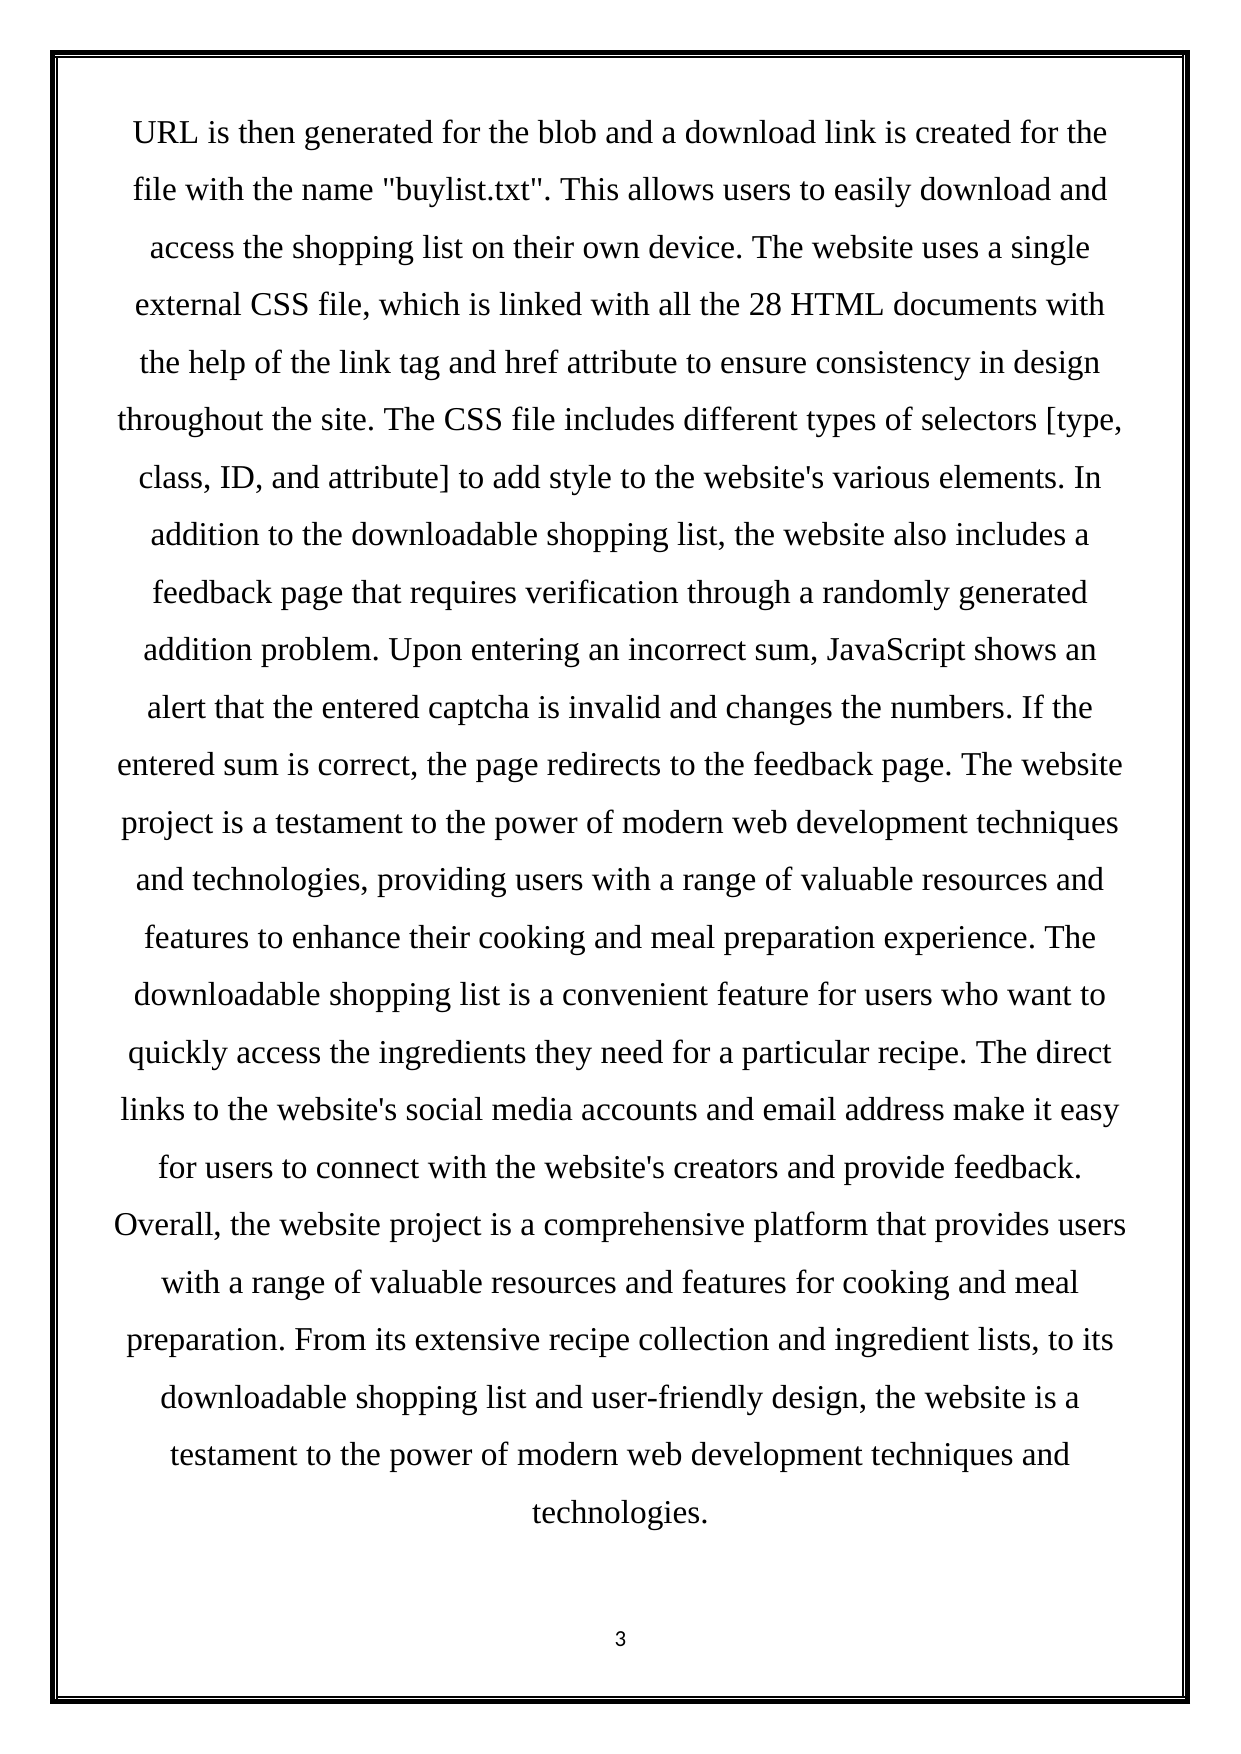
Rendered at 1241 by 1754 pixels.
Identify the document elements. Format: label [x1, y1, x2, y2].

text [112, 112, 1128, 1531]
